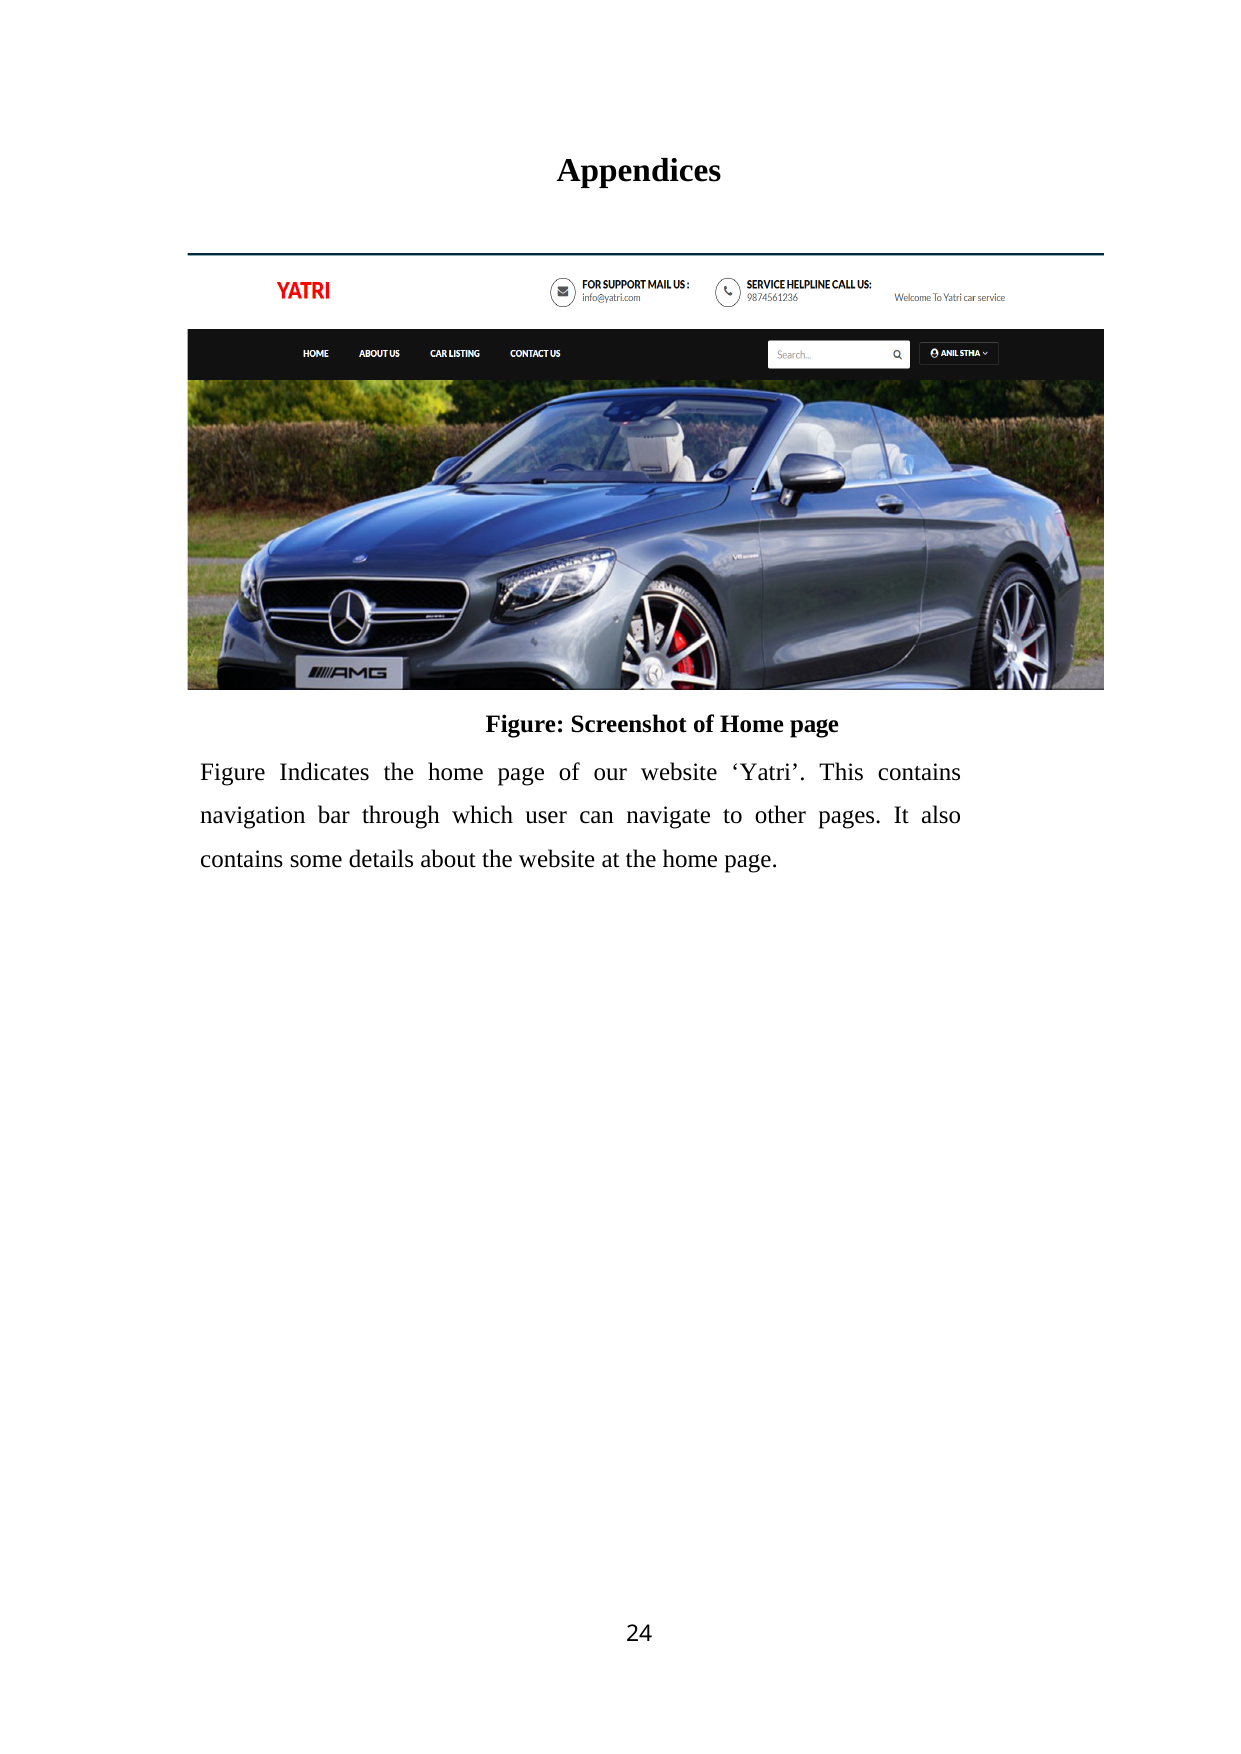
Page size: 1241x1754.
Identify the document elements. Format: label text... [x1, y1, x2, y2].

subtitle Appendices [187, 150, 1090, 188]
text Figure: Screenshot of Home page [485, 709, 1090, 738]
text Figure Indicates the home page of our website ‘Yatri’. This contains navigation bar through which user can navigate to other pages. It also contains some details about the website at the home page. [200, 757, 962, 872]
picture [187, 253, 1104, 690]
